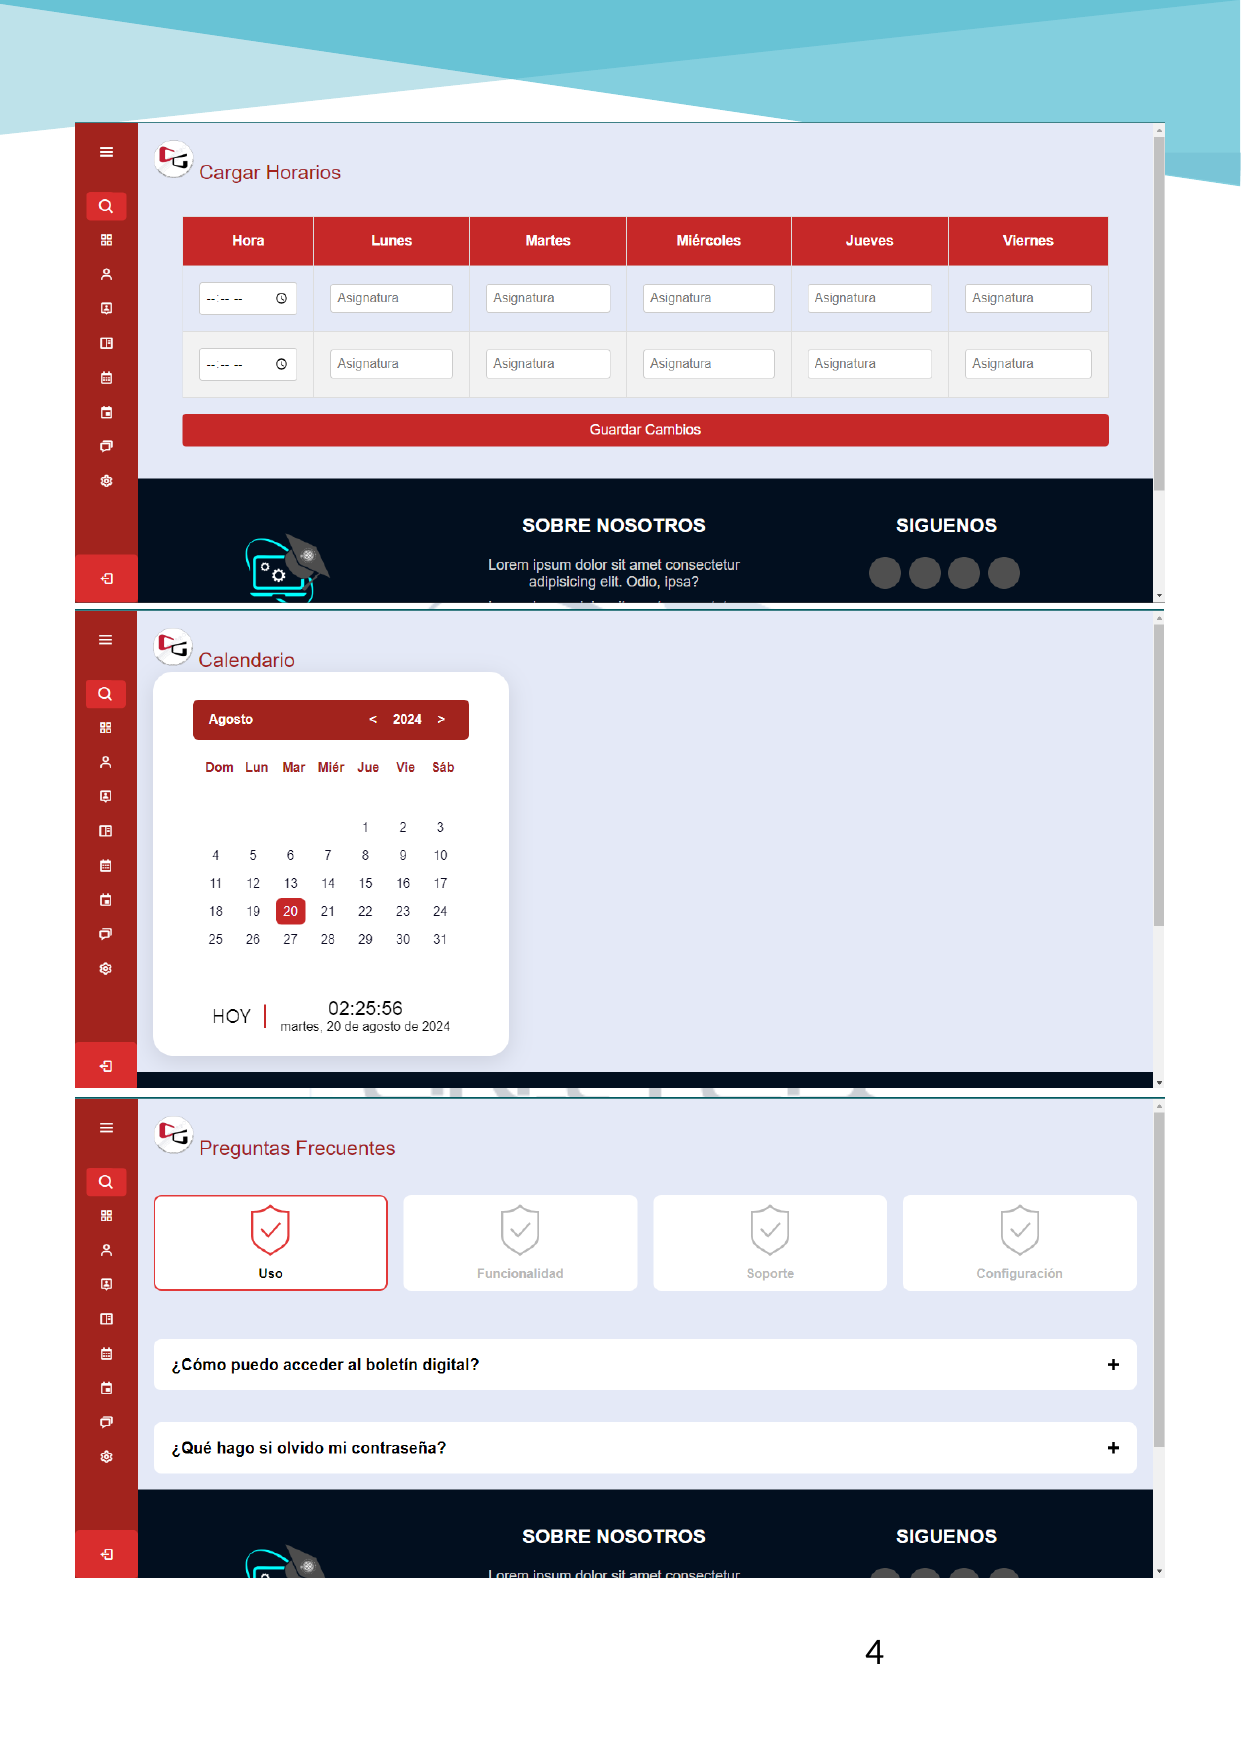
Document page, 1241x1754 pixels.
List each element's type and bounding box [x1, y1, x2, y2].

picture [75, 609, 1164, 1088]
picture [75, 1097, 1165, 1578]
picture [75, 122, 1165, 603]
